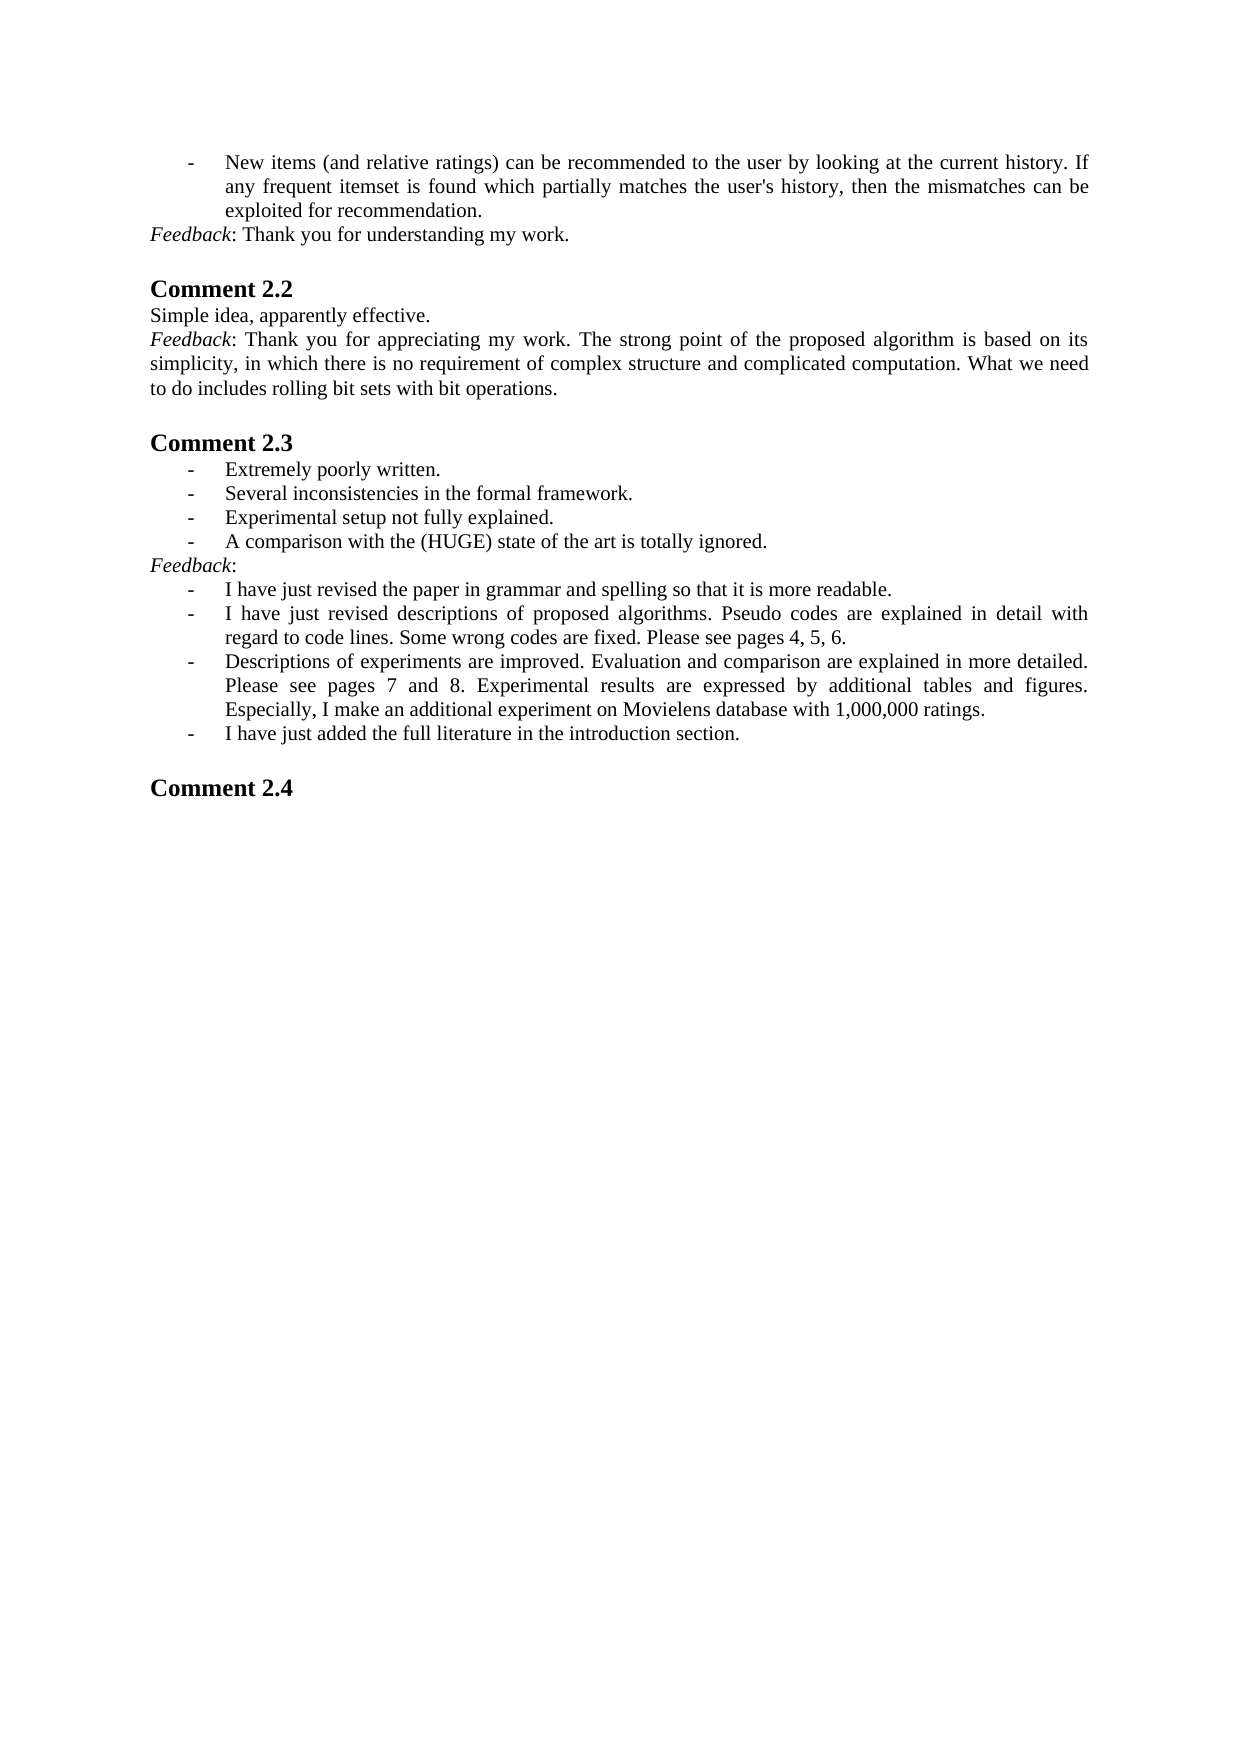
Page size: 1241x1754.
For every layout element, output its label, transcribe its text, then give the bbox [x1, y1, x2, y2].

subtitle Comment 2.2 [150, 274, 1090, 303]
text Simple idea, apparently effective. [150, 303, 1090, 327]
list I have just revised the paper in grammar and spelling so that it is more readable. [187, 577, 1090, 601]
list I have just revised descriptions of proposed algorithms. Pseudo codes are explained in detail with regard to code lines. Some wrong codes are fixed. Please see pages 4, 5, 6. [187, 601, 1090, 649]
list Descriptions of experiments are improved. Evaluation and comparison are explained in more detailed. Please see pages 7 and 8. Experimental results are expressed by additional tables and figures. Especially, I make an additional experiment on Movielens database with 1,000,000 ratings. [187, 649, 1090, 721]
list Experimental setup not fully explained. [187, 504, 1090, 529]
text Feedback: Thank you for appreciating my work. The strong point of the proposed algorithm is based on its simplicity, in which there is no requirement of complex structure and complicated computation. What we need to do includes rolling bit sets with bit operations. [150, 327, 1090, 399]
text Feedback: Thank you for understanding my work. [150, 222, 1090, 246]
text Feedback: [150, 553, 1090, 577]
subtitle Comment 2.3 [150, 428, 1090, 456]
list New items (and relative ratings) can be recommended to the user by looking at the current history. If any frequent itemset is found which partially matches the user's history, then the mismatches can be exploited for recommendation. [187, 150, 1090, 222]
list A comparison with the (HUGE) state of the art is totally ignored. [187, 529, 1090, 553]
list I have just added the full literature in the introduction section. [187, 721, 1090, 745]
list Several inconsistencies in the formal framework. [187, 481, 1090, 504]
subtitle Comment 2.4 [150, 773, 1090, 802]
list Extremely poorly written. [187, 456, 1090, 481]
